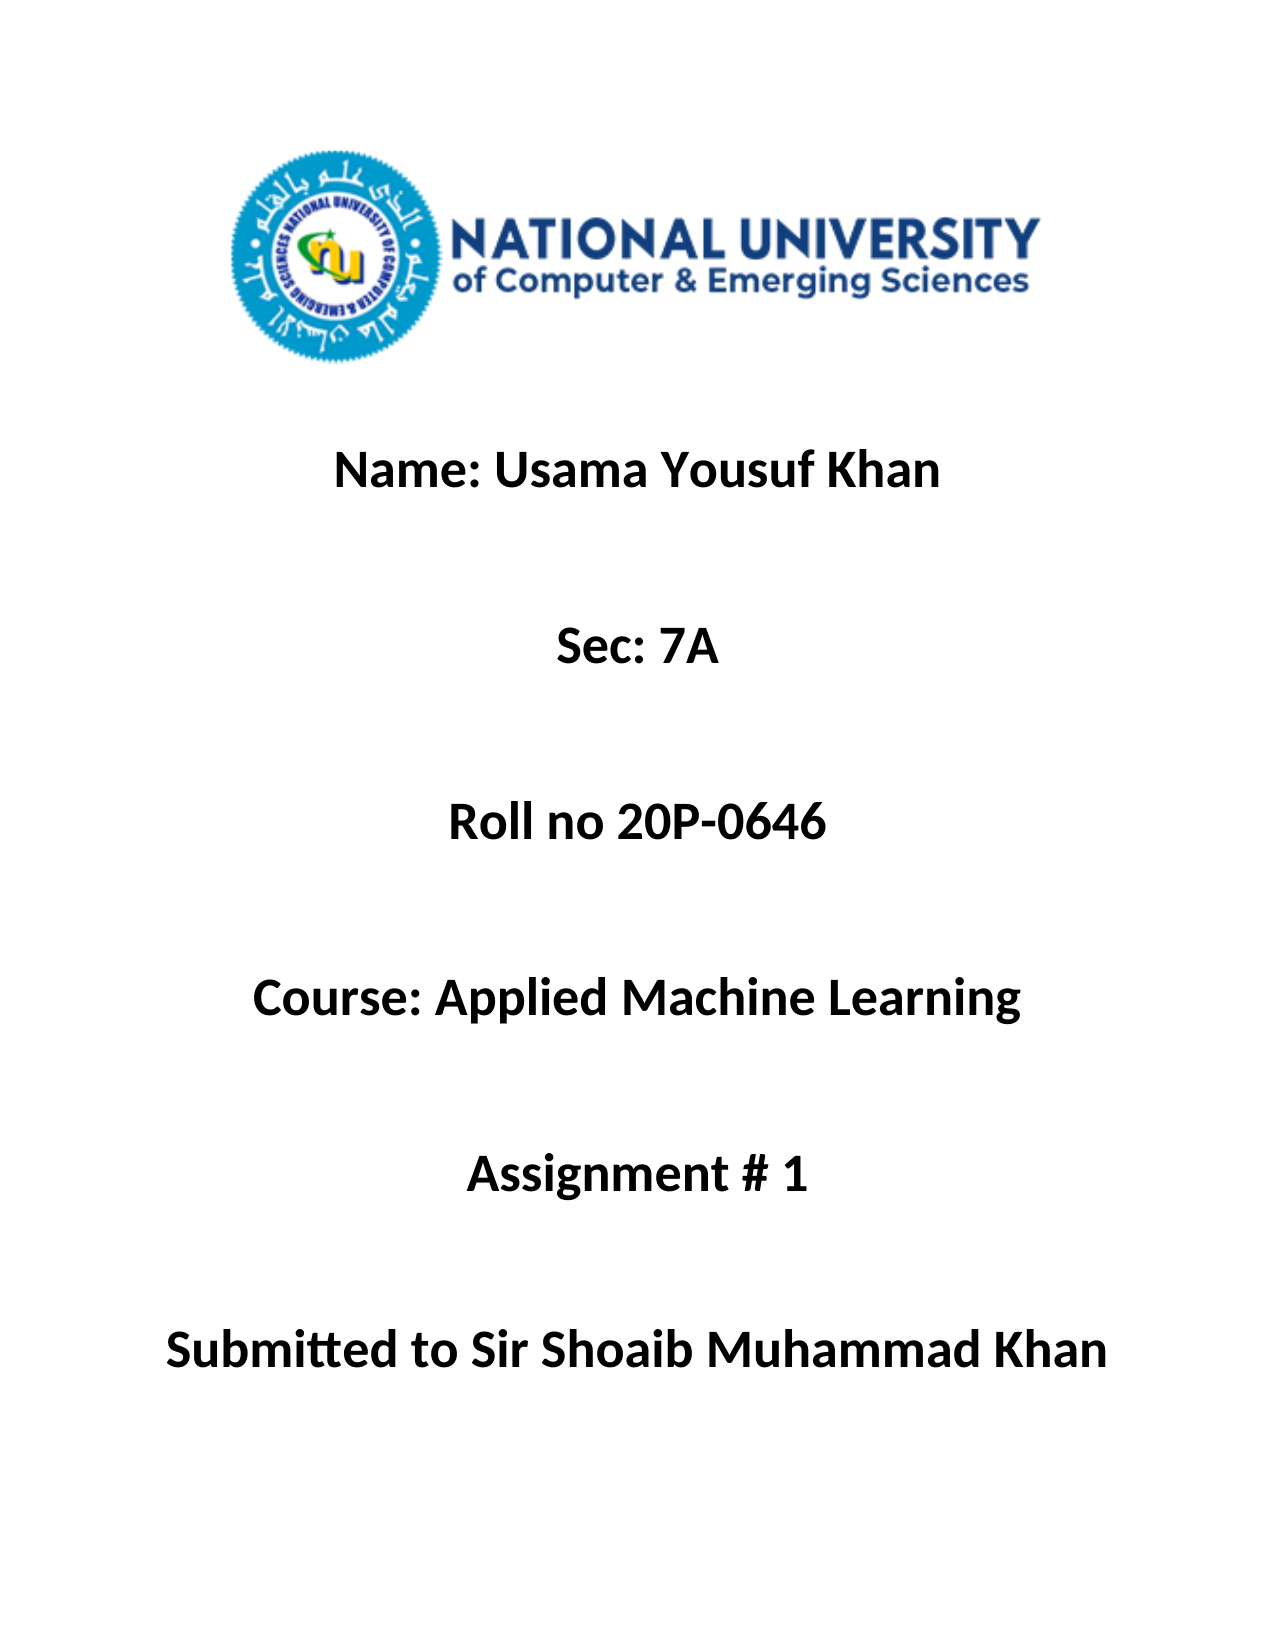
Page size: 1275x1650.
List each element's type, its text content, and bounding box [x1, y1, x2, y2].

text Sec: 7A [150, 611, 1125, 677]
text Submitted to Sir Shoaib Muhammad Khan [150, 1315, 1125, 1381]
picture [220, 150, 1055, 369]
text Assignment # 1 [150, 1139, 1125, 1205]
text Name: Usama Yousuf Khan [150, 434, 1125, 501]
text Roll no 20P-0646 [150, 787, 1125, 853]
text Course: Applied Machine Learning [150, 963, 1125, 1029]
